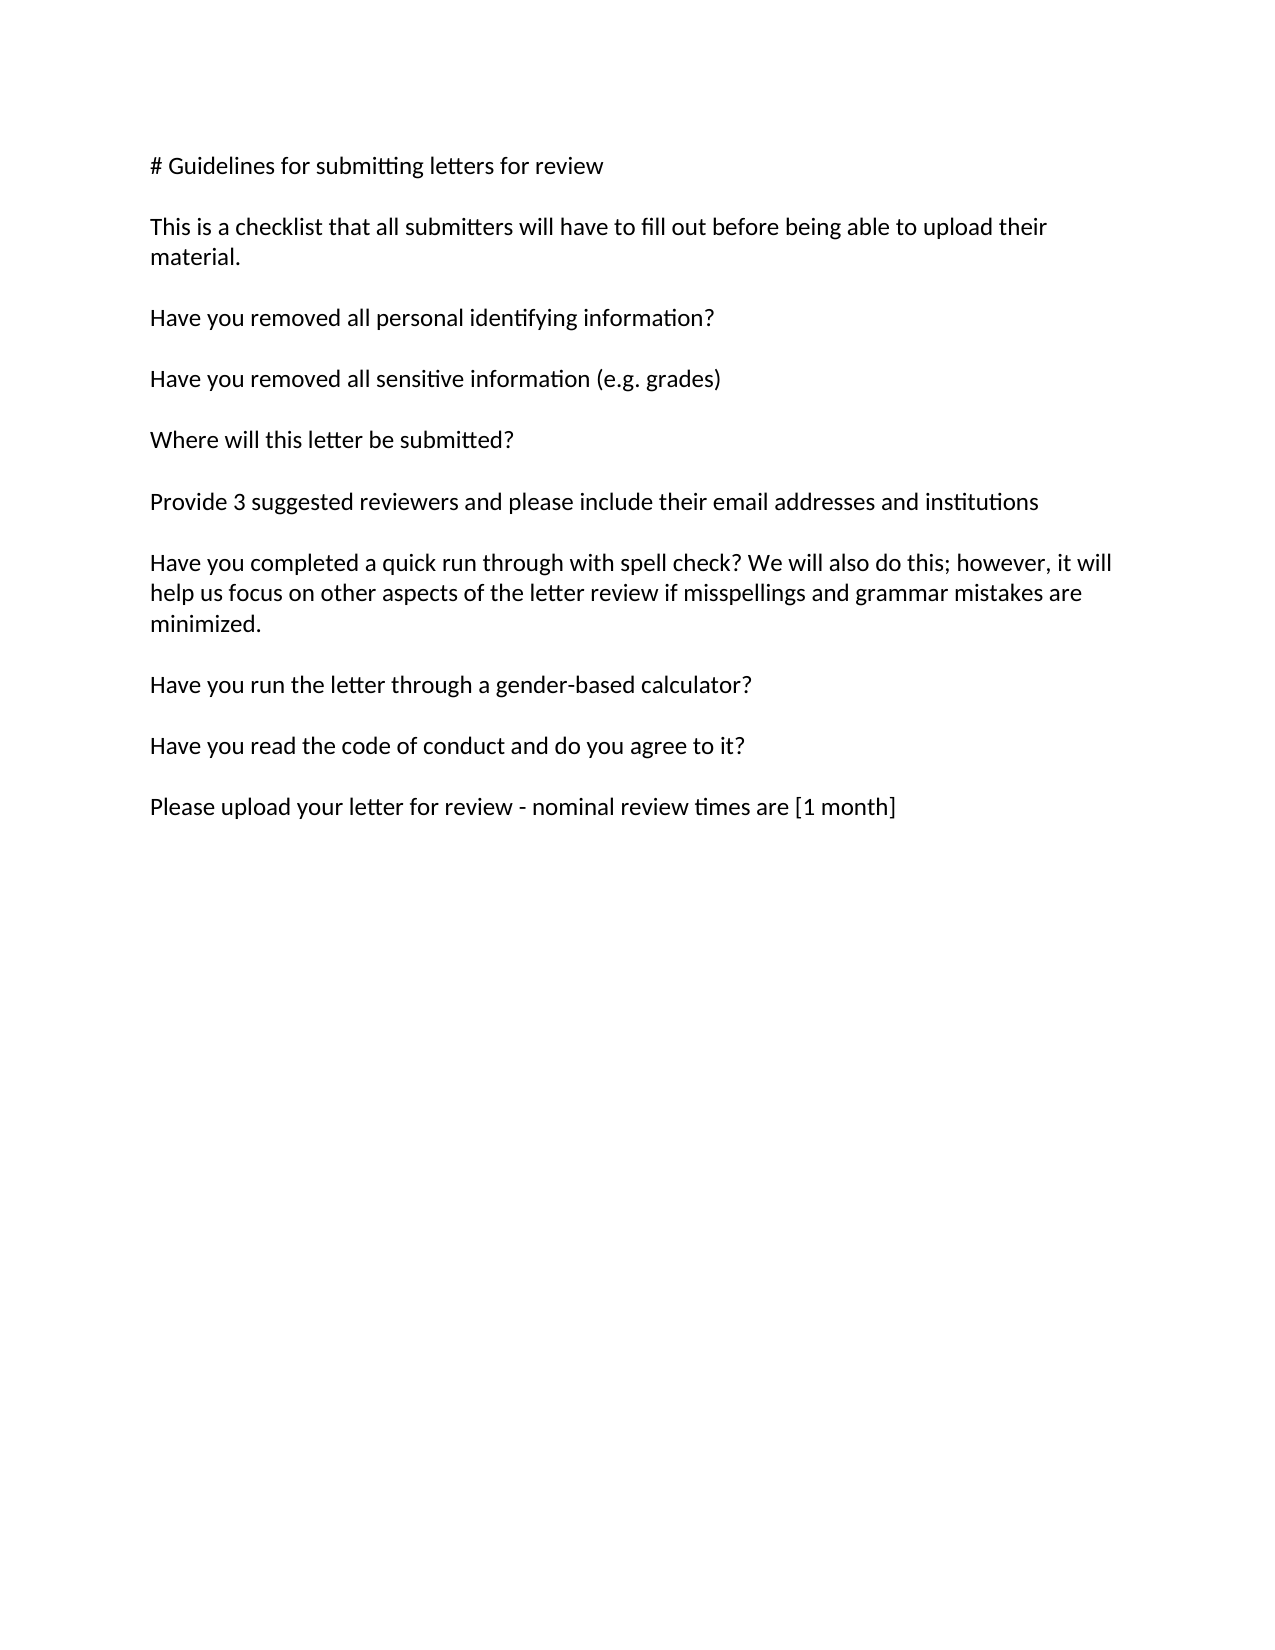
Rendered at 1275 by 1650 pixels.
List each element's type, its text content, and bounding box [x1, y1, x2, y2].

text Have you removed all personal identifying information? [150, 303, 1125, 333]
text Have you read the code of conduct and do you agree to it? [150, 730, 1125, 760]
text # Guidelines for submitting letters for review [150, 150, 1125, 181]
text Have you completed a quick run through with spell check? We will also do this; however, it will help us focus on other aspects of the letter review if misspellings and grammar mistakes are minimized. [150, 547, 1125, 638]
text Have you removed all sensitive information (e.g. grades) [150, 364, 1125, 394]
text Please upload your letter for review - nominal review times are [1 month] [150, 791, 1125, 821]
text Have you run the letter through a gender-based calculator? [150, 669, 1125, 699]
text Where will this letter be submitted? [150, 425, 1125, 455]
text Provide 3 suggested reviewers and please include their email addresses and institutions [150, 486, 1125, 516]
text This is a checklist that all submitters will have to fill out before being able to upload their material. [150, 211, 1125, 272]
